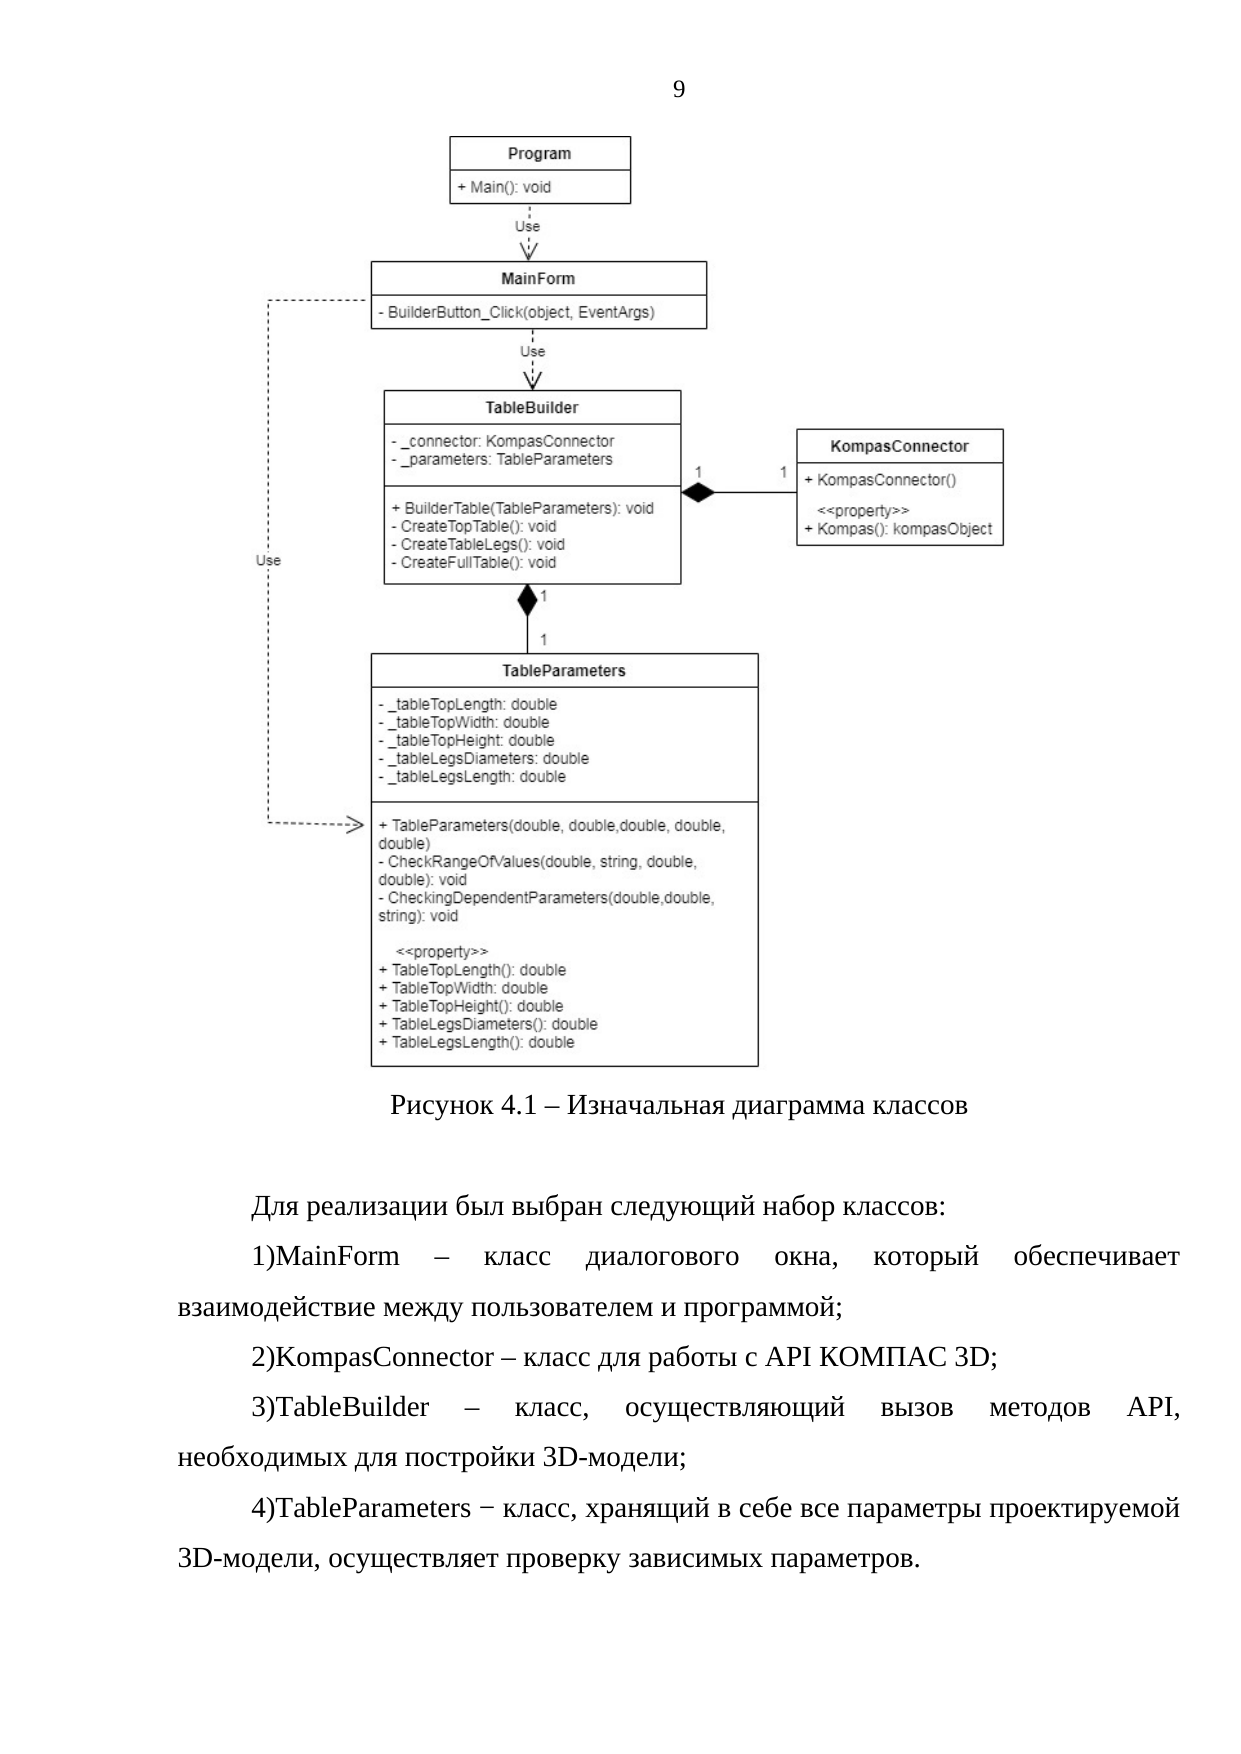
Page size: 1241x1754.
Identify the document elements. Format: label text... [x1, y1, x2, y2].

text Рисунок 4.1 – Изначальная диаграмма классов [177, 1087, 1181, 1121]
text 2)KompasConnector – класс для работы с API КОМПАС 3D; [177, 1339, 1181, 1372]
text 4)TableParameters − класс, хранящий в себе все параметры проектируемой 3D-модели, осуществляет проверку зависимых параметров. [177, 1490, 1181, 1574]
picture [251, 136, 1017, 1071]
text 1)MainForm – класс диалогового окна, который обеспечивает взаимодействие между пользователем и программой; [177, 1238, 1181, 1322]
text Для реализации был выбран следующий набор классов: [177, 1188, 1181, 1222]
text 3)TableBuilder – класс, осуществляющий вызов методов API, необходимых для постройки 3D-модели; [177, 1389, 1181, 1473]
